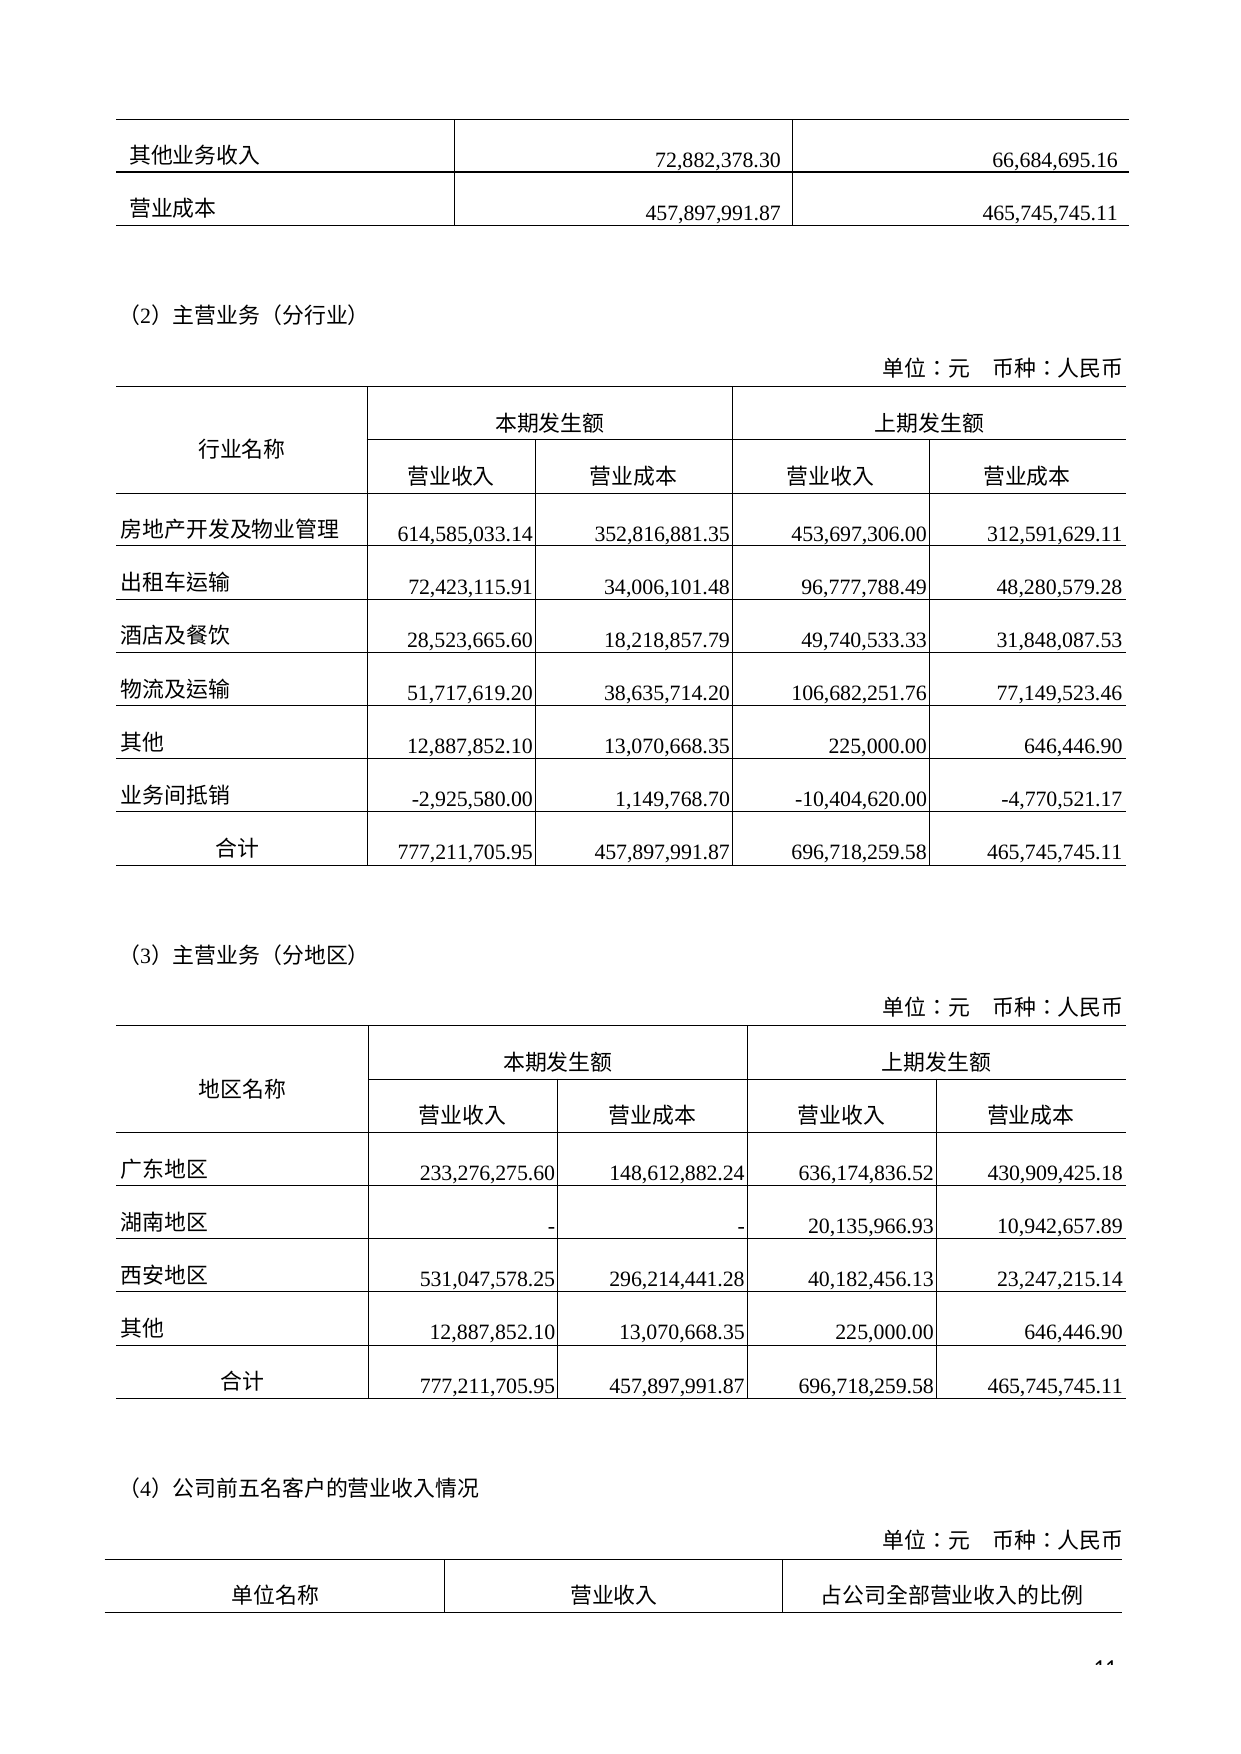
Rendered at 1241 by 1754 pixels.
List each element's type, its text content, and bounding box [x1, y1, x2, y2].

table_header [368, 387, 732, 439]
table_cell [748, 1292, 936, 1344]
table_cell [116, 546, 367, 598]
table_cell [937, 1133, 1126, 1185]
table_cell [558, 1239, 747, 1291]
text 单位：元 币种：人民币 [94, 992, 1123, 1022]
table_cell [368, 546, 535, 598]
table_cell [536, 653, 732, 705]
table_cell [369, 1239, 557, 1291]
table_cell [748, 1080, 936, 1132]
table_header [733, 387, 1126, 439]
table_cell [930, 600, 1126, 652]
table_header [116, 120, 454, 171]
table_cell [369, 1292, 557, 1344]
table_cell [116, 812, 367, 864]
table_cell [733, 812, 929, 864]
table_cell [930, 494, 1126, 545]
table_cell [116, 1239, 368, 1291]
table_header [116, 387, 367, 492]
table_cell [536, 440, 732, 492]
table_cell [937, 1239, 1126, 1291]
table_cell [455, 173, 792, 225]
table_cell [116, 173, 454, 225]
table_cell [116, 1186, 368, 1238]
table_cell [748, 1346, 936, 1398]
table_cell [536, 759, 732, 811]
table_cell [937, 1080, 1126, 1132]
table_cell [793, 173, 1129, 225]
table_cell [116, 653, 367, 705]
text 单位：元 币种：人民币 [94, 1525, 1123, 1555]
text 单位：元 币种：人民币 [94, 352, 1123, 382]
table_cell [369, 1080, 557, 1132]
text （3）主营业务（分地区） [118, 940, 1142, 970]
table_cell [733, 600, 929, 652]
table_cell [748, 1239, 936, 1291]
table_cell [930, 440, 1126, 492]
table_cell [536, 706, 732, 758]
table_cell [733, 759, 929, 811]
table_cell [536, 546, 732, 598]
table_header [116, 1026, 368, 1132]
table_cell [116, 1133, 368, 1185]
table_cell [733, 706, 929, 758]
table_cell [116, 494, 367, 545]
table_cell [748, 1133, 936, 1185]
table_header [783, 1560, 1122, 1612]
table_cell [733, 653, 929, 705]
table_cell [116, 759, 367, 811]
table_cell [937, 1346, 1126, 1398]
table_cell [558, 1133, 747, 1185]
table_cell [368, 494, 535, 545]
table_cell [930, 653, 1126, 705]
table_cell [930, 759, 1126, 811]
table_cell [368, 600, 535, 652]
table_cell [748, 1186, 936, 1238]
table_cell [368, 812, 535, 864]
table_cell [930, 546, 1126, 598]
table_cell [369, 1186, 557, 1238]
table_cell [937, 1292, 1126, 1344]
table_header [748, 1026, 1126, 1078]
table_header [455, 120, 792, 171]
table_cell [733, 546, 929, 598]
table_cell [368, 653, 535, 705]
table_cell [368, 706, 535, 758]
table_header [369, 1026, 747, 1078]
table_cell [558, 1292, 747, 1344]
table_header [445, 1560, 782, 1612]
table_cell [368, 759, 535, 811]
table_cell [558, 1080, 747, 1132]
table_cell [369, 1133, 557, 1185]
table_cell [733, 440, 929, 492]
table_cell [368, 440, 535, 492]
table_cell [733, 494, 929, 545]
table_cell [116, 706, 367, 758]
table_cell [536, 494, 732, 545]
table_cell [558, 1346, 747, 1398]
text （2）主营业务（分行业） [118, 300, 1142, 330]
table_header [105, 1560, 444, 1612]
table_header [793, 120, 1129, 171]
text （4）公司前五名客户的营业收入情况 [118, 1473, 1142, 1503]
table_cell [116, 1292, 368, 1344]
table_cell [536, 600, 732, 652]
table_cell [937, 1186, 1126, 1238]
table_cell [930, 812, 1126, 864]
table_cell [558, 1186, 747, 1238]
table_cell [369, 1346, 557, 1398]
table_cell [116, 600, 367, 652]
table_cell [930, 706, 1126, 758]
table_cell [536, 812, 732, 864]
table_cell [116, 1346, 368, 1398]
